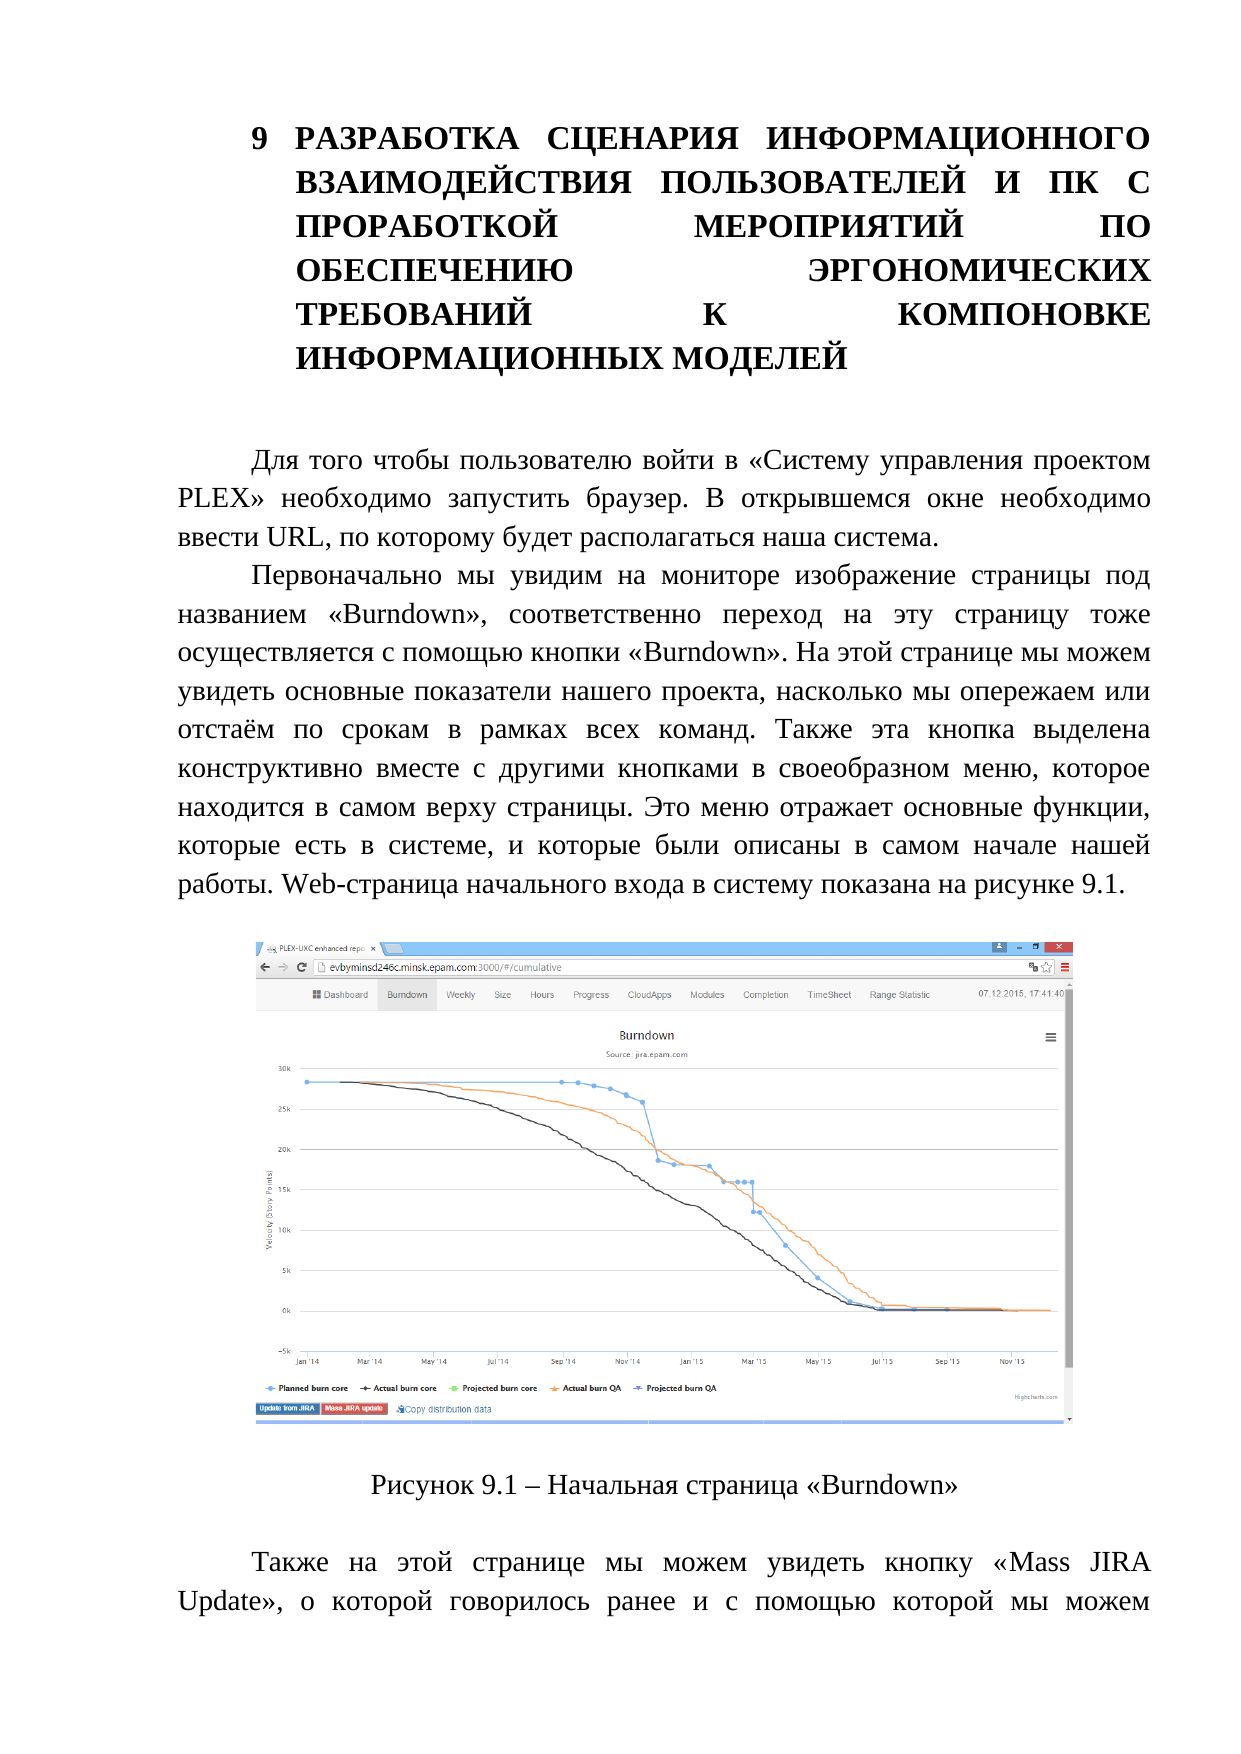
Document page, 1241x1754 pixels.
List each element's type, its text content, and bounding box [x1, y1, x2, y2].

text Рисунок 9.1 – Начальная страница «Burndown» [177, 1467, 1152, 1501]
text Для того чтобы пользователю войти в «Систему управления проектом PLEX» необходимо запустить браузер. В открывшемся окне необходимо ввести URL, по которому будет располагаться наша система. [177, 442, 1152, 552]
text Первоначально мы увидим на мониторе изображение страницы под названием «Burndown», соответственно переход на эту страницу тоже осуществляется с помощью кнопки «Burndown». На этой странице мы можем увидеть основные показатели нашего проекта, насколько мы опережаем или отстаём по срокам в рамках всех команд. Также эта кнопка выделена конструктивно вместе с другими кнопками в своеобразном меню, которое находится в самом верху страницы. Это меню отражает основные функции, которые есть в системе, и которые были описаны в самом начале нашей работы. Web-страница начального входа в систему показана на рисунке 9.1. [177, 557, 1152, 899]
picture [255, 942, 1073, 1424]
subtitle 9 РАЗРАБОТКА СЦЕНАРИЯ ИНФОРМАЦИОННОГО ВЗАИМОДЕЙСТВИЯ ПОЛЬЗОВАТЕЛЕЙ И ПК С ПРОРАБОТКОЙ МЕРОПРИЯТИЙ ПО ОБЕСПЕЧЕНИЮ ЭРГОНОМИЧЕСКИХ ТРЕБОВАНИЙ К КОМПОНОВКЕ ИНФОРМАЦИОННЫХ МОДЕЛЕЙ [251, 118, 1152, 377]
